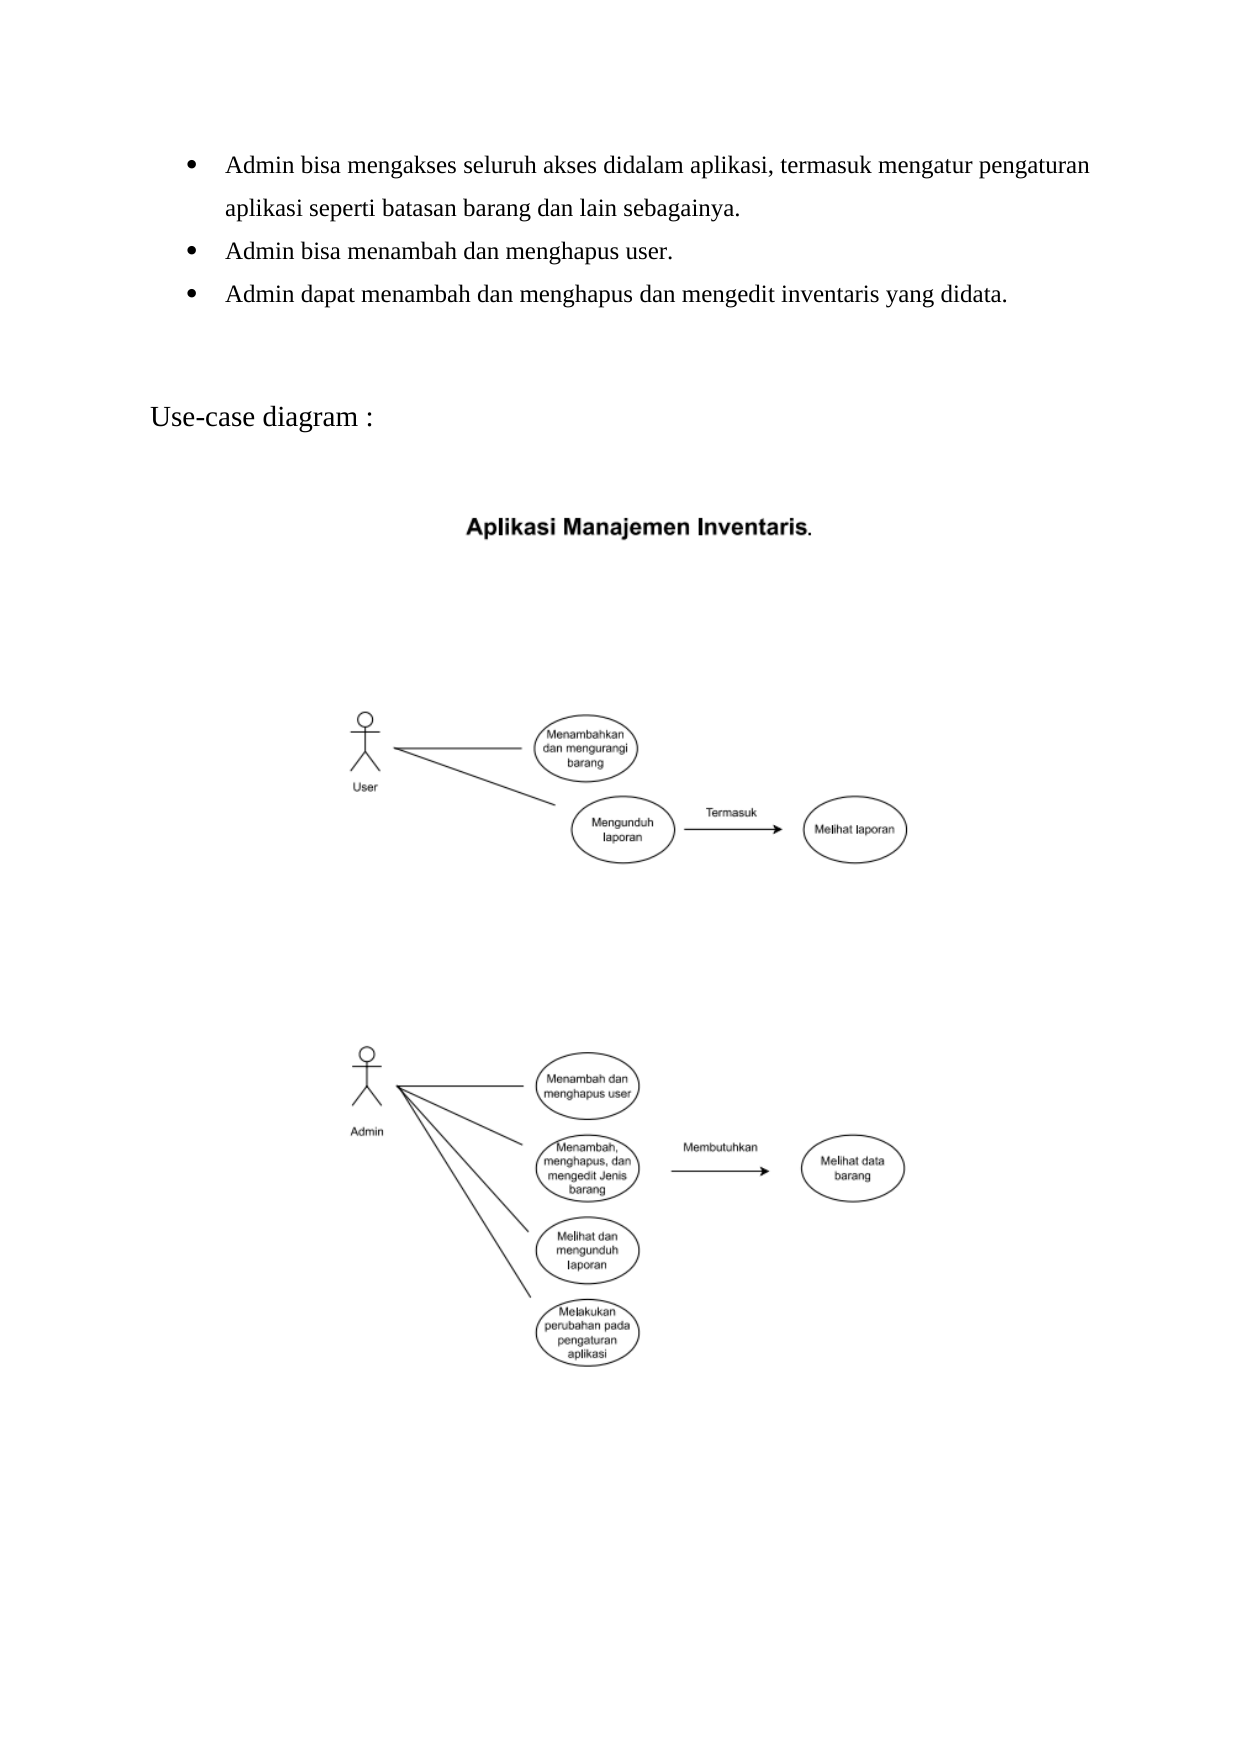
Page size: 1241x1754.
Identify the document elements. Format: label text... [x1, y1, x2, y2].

list Admin bisa menambah dan menghapus user. [187, 236, 1090, 265]
picture [187, 449, 1125, 1464]
list Admin dapat menambah dan menghapus dan mengedit inventaris yang didata. [187, 279, 1090, 308]
text Use-case diagram : [150, 399, 1090, 432]
list Admin bisa mengakses seluruh akses didalam aplikasi, termasuk mengatur pengaturan aplikasi seperti batasan barang dan lain sebagainya. [187, 150, 1090, 222]
